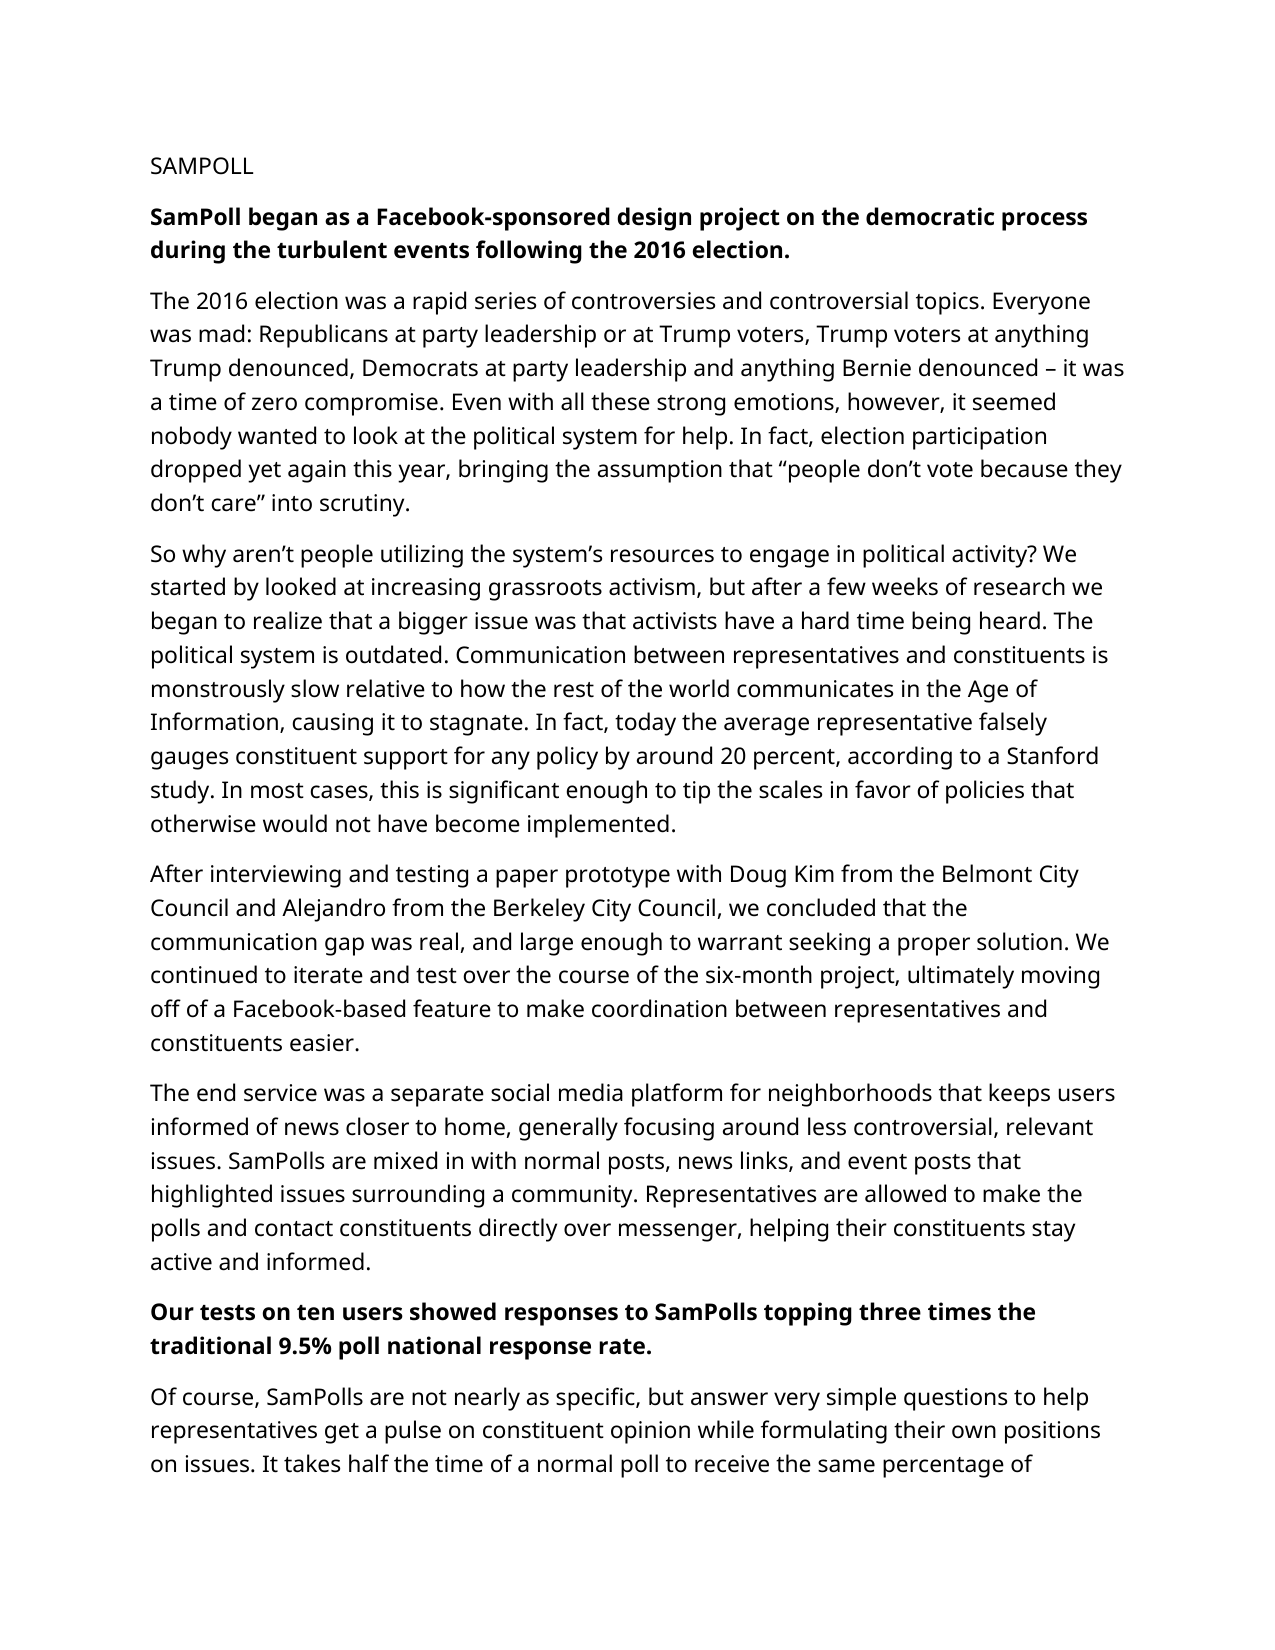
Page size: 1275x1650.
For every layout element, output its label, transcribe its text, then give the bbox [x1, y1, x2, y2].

text After interviewing and testing a paper prototype with Doug Kim from the Belmont City Council and Alejandro from the Berkeley City Council, we concluded that the communication gap was real, and large enough to warrant seeking a proper solution. We continued to iterate and test over the course of the six-month project, ultimately moving off of a Facebook-based feature to make coordination between representatives and constituents easier. [150, 858, 1125, 1058]
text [150, 1380, 1125, 1479]
text The 2016 election was a rapid series of controversies and controversial topics. Everyone was mad: Republicans at party leadership or at Trump voters, Trump voters at anything Trump denounced, Democrats at party leadership and anything Bernie denounced – it was a time of zero compromise. Even with all these strong emotions, however, it seemed nobody wanted to look at the political system for help. In fact, election participation dropped yet again this year, bringing the assumption that “people don’t vote because they don’t care” into scrutiny. [150, 284, 1125, 518]
text Our tests on ten users showed responses to SamPolls topping three times the traditional 9.5% poll national response rate. [150, 1296, 1125, 1361]
text The end service was a separate social media platform for neighborhoods that keeps users informed of news closer to home, generally focusing around less controversial, relevant issues. SamPolls are mixed in with normal posts, news links, and event posts that highlighted issues surrounding a community. Representatives are allowed to make the polls and contact constituents directly over messenger, helping their constituents stay active and informed. [150, 1077, 1125, 1277]
text SAMPOLL [150, 150, 1125, 181]
text So why aren’t people utilizing the system’s resources to engage in political activity? We started by looked at increasing grassroots activism, but after a few weeks of research we began to realize that a bigger issue was that activists have a hard time being heard. The political system is outdated. Communication between representatives and constituents is monstrously slow relative to how the rest of the world communicates in the Age of Information, causing it to stagnate. In fact, today the average representative falsely gauges constituent support for any policy by around 20 percent, according to a Stanford study. In most cases, this is significant enough to tip the scales in favor of policies that otherwise would not have become implemented. [150, 537, 1125, 839]
text SamPoll began as a Facebook-sponsored design project on the democratic process during the turbulent events following the 2016 election. [150, 200, 1125, 265]
